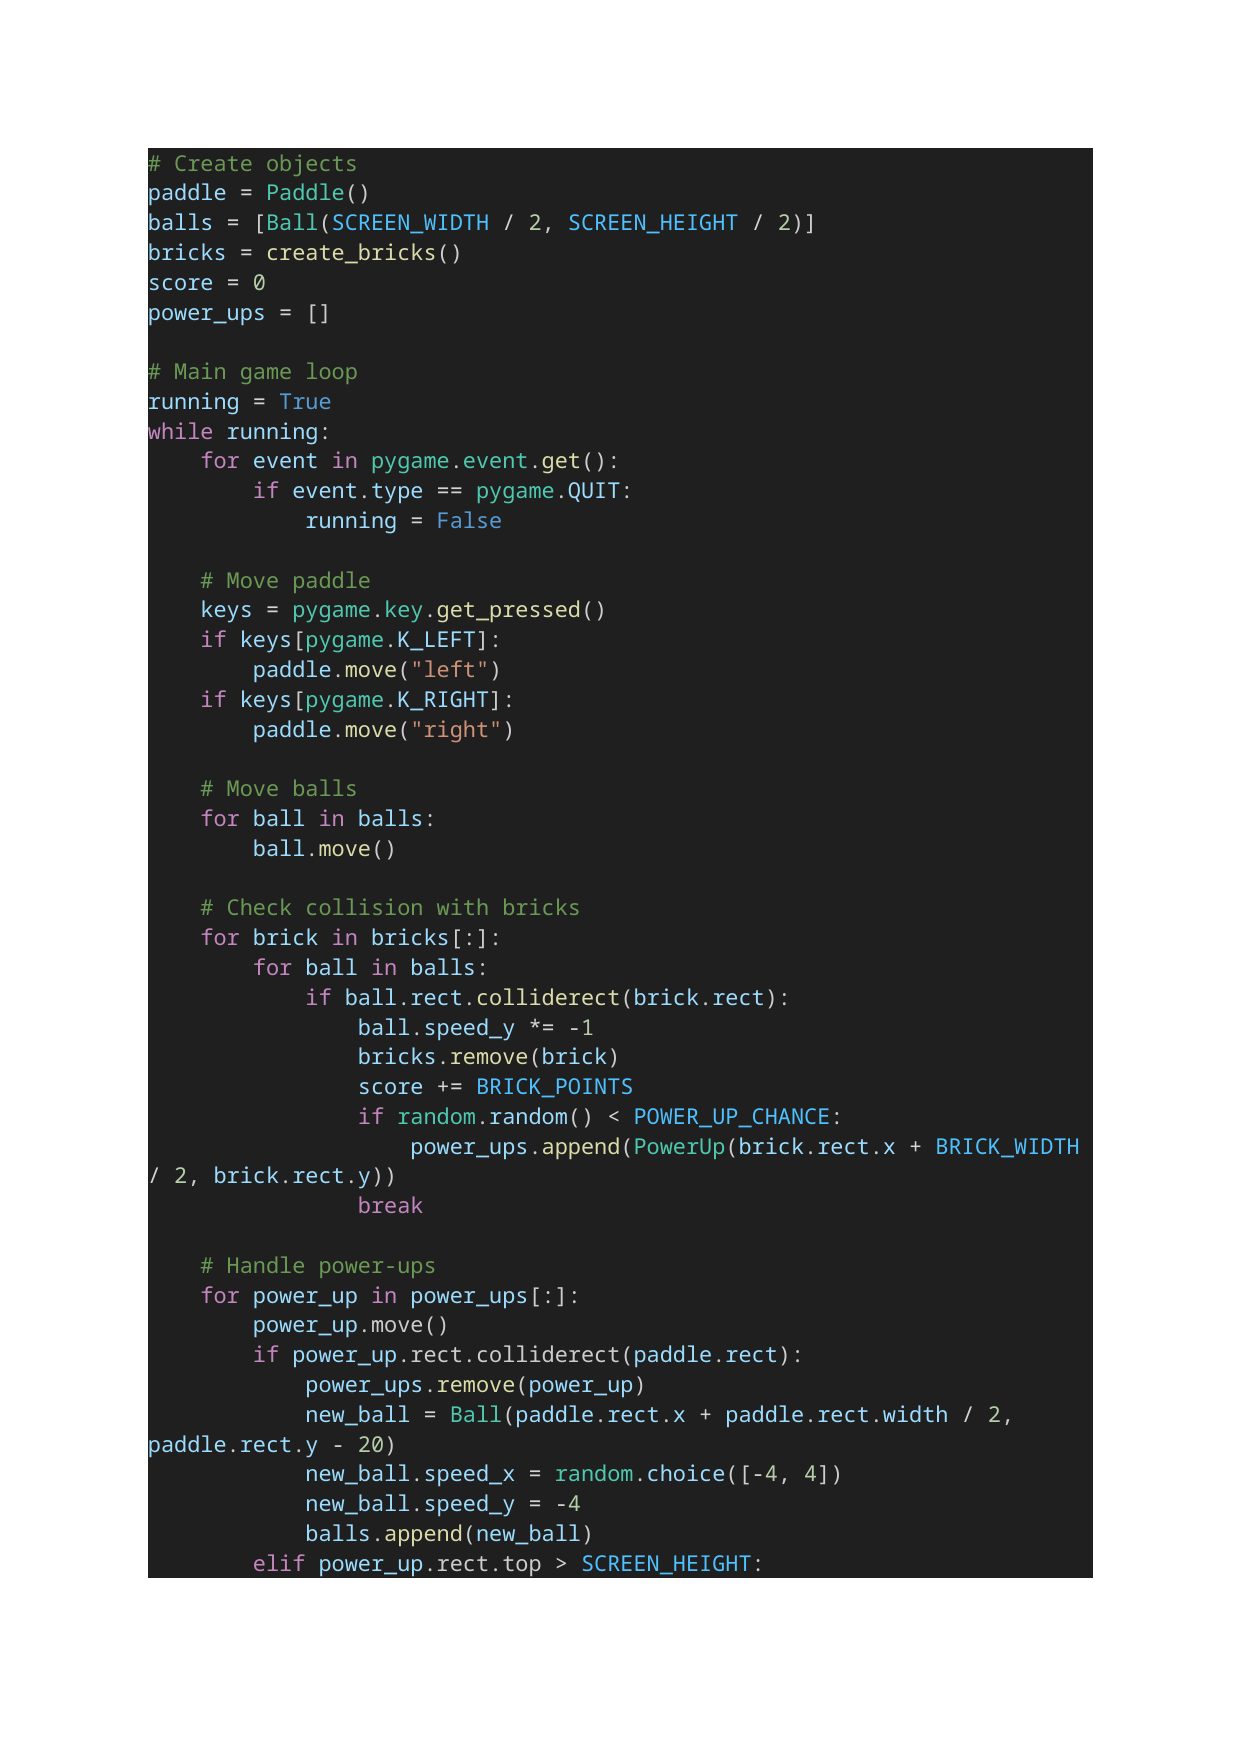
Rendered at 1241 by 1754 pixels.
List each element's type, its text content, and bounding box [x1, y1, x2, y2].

text new_ball.speed_y = -4 [148, 1488, 1093, 1518]
text bricks = create_bricks() [148, 237, 1093, 267]
text if random.random() < POWER_UP_CHANCE: [148, 1101, 1093, 1131]
text running = False [148, 505, 1093, 535]
text paddle.move("right") [148, 714, 1093, 743]
text # Move paddle [148, 565, 1093, 594]
text balls.append(new_ball) [148, 1518, 1093, 1548]
text keys = pygame.key.get_pressed() [148, 594, 1093, 624]
text ball.move() [148, 833, 1093, 863]
text for ball in balls: [148, 803, 1093, 833]
text power_ups = [] [148, 297, 1093, 326]
text power_ups.remove(power_up) [148, 1369, 1093, 1399]
text if power_up.rect.colliderect(paddle.rect): [148, 1339, 1093, 1369]
text if event.type == pygame.QUIT: [148, 475, 1093, 505]
text score = 0 [148, 267, 1093, 297]
text ball.speed_y *= -1 [148, 1012, 1093, 1041]
text # Move balls [148, 773, 1093, 803]
text if keys[pygame.K_LEFT]: [148, 624, 1093, 654]
text paddle.move("left") [148, 654, 1093, 684]
text for brick in bricks[:]: [148, 922, 1093, 952]
text while running: [148, 416, 1093, 446]
text paddle = Paddle() [148, 177, 1093, 207]
text elif power_up.rect.top > SCREEN_HEIGHT: [148, 1548, 1093, 1578]
text running = True [148, 386, 1093, 416]
text balls = [Ball(SCREEN_WIDTH / 2, SCREEN_HEIGHT / 2)] [148, 207, 1093, 237]
text for event in pygame.event.get(): [148, 446, 1093, 475]
text # Handle power-ups [148, 1250, 1093, 1280]
text for ball in balls: [148, 952, 1093, 982]
text power_ups.append(PowerUp(brick.rect.x + BRICK_WIDTH / 2, brick.rect.y)) [148, 1131, 1093, 1190]
text score += BRICK_POINTS [148, 1071, 1093, 1101]
text # Main game loop [148, 356, 1093, 386]
text if ball.rect.colliderect(brick.rect): [148, 982, 1093, 1012]
text # Create objects [148, 148, 1093, 177]
text bricks.remove(brick) [148, 1041, 1093, 1071]
text new_ball = Ball(paddle.rect.x + paddle.rect.width / 2, paddle.rect.y - 20) [148, 1399, 1093, 1458]
text power_up.move() [148, 1309, 1093, 1339]
text new_ball.speed_x = random.choice([-4, 4]) [148, 1458, 1093, 1488]
text break [148, 1190, 1093, 1220]
text # Check collision with bricks [148, 892, 1093, 922]
text if keys[pygame.K_RIGHT]: [148, 684, 1093, 714]
text for power_up in power_ups[:]: [148, 1280, 1093, 1309]
